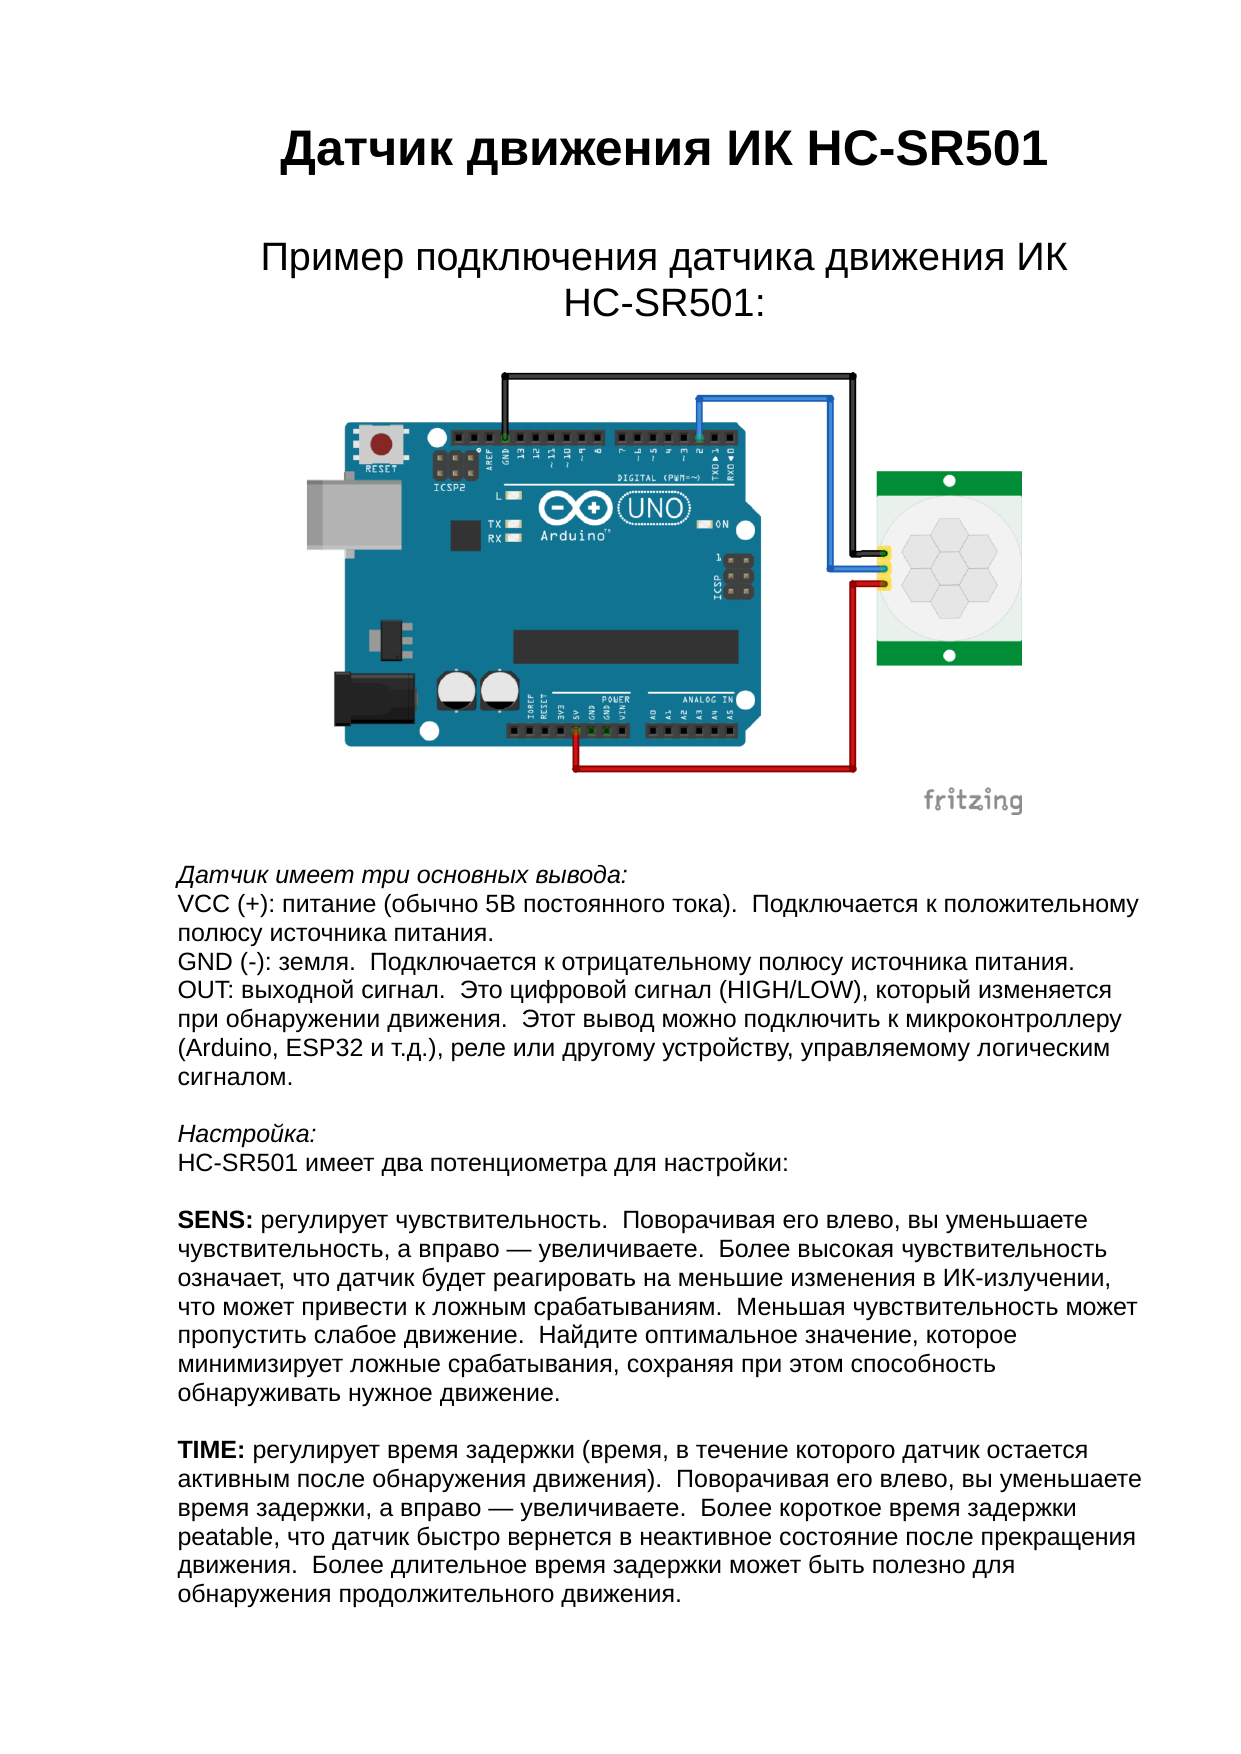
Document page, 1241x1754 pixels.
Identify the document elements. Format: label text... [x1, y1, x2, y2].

text TIME: регулирует время задержки (время, в течение которого датчик остается активным после обнаружения движения). Поворачивая его влево, вы уменьшаете время задержки, а вправо — увеличиваете. Более короткое время задержки peatable, что датчик быстро вернется в неактивное состояние после прекращения движения. Более длительное время задержки может быть полезно для обнаружения продолжительного движения. [177, 1435, 1152, 1608]
text Пример подключения датчика движения ИК [177, 233, 1152, 279]
text Настройка: [177, 1119, 1152, 1148]
text GND (-): земля. Подключается к отрицательному полюсу источника питания. [177, 947, 1152, 975]
text HC-SR501: [177, 279, 1152, 324]
text SENS: регулирует чувствительность. Поворачивая его влево, вы уменьшаете чувствительность, а вправо — увеличиваете. Более высокая чувствительность означает, что датчик будет реагировать на меньшие изменения в ИК-излучении, что может привести к ложным срабатываниям. Меньшая чувствительность может пропустить слабое движение. Найдите оптимальное значение, которое минимизирует ложные срабатывания, сохраняя при этом способность обнаруживать нужное движение. [177, 1205, 1152, 1407]
text OUT: выходной сигнал. Это цифровой сигнал (HIGH/LOW), который изменяется при обнаружении движения. Этот вывод можно подключить к микроконтроллеру (Arduino, ESP32 и т.д.), реле или другому устройству, управляемому логическим сигналом. [177, 975, 1152, 1090]
text VCC (+): питание (обычно 5В постоянного тока). Подключается к положительному полюсу источника питания. [177, 889, 1152, 947]
text Датчик имеет три основных вывода: [177, 860, 1152, 889]
text Датчик движения ИК HC-SR501 [177, 118, 1152, 176]
text HC-SR501 имеет два потенциометра для настройки: [177, 1148, 1152, 1177]
picture [306, 370, 1022, 815]
